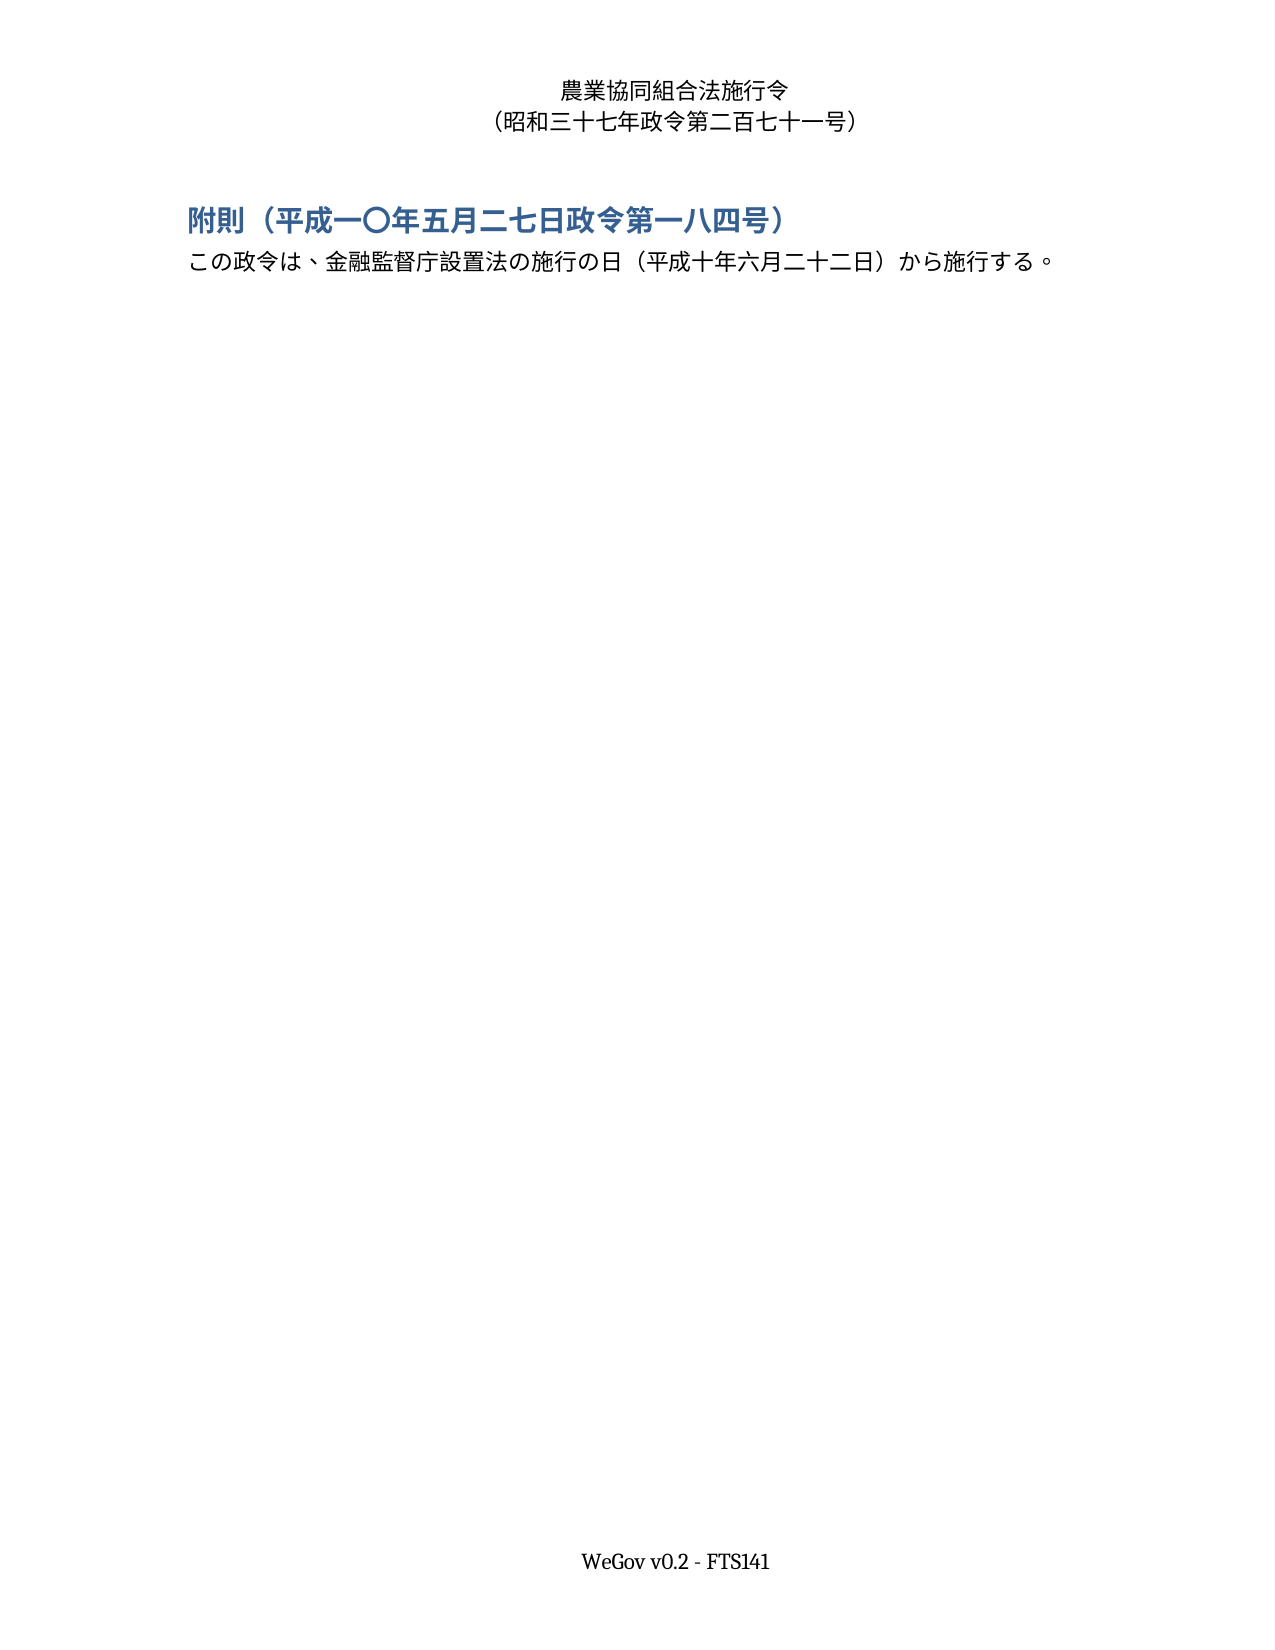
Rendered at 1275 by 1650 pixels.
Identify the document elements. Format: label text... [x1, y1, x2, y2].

text この政令は、金融監督庁設置法の施行の日（平成十年六月二十二日）から施行する。 [187, 246, 1087, 277]
subtitle 附則（平成一〇年五月二七日政令第一八四号） [187, 200, 1087, 240]
